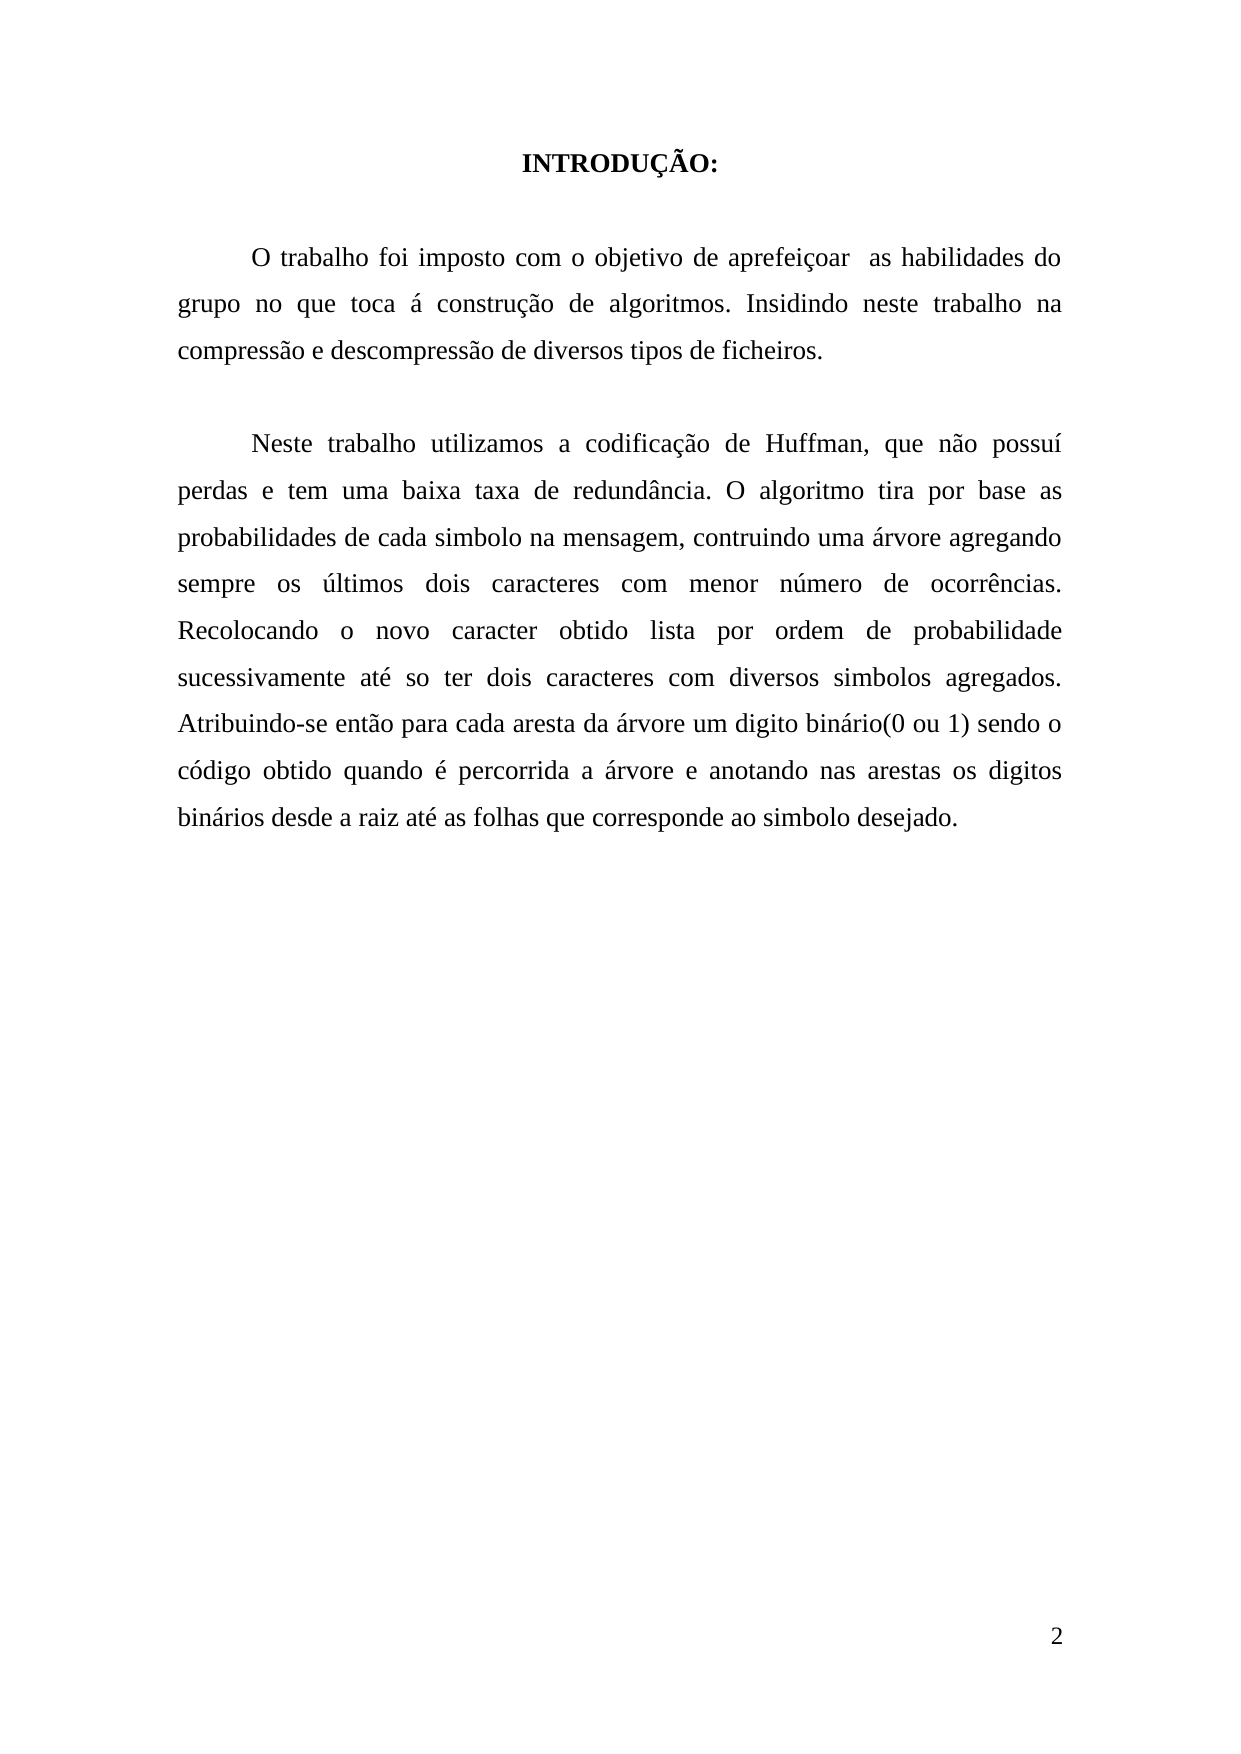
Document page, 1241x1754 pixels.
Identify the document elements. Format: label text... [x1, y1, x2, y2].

text INTRODUÇÃO: [177, 148, 1063, 179]
text O trabalho foi imposto com o objetivo de aprefeiçoar as habilidades do grupo no que toca á construção de algoritmos. Insidindo neste trabalho na compressão e descompressão de diversos tipos de ficheiros. [177, 241, 1063, 365]
text Neste trabalho utilizamos a codificação de Huffman, que não possuí perdas e tem uma baixa taxa de redundância. O algoritmo tira por base as probabilidades de cada simbolo na mensagem, contruindo uma árvore agregando sempre os últimos dois caracteres com menor número de ocorrências. Recolocando o novo caracter obtido lista por ordem de probabilidade sucessivamente até so ter dois caracteres com diversos simbolos agregados. Atribuindo-se então para cada aresta da árvore um digito binário(0 ou 1) sendo o código obtido quando é percorrida a árvore e anotando nas arestas os digitos binários desde a raiz até as folhas que corresponde ao simbolo desejado. [177, 428, 1063, 832]
